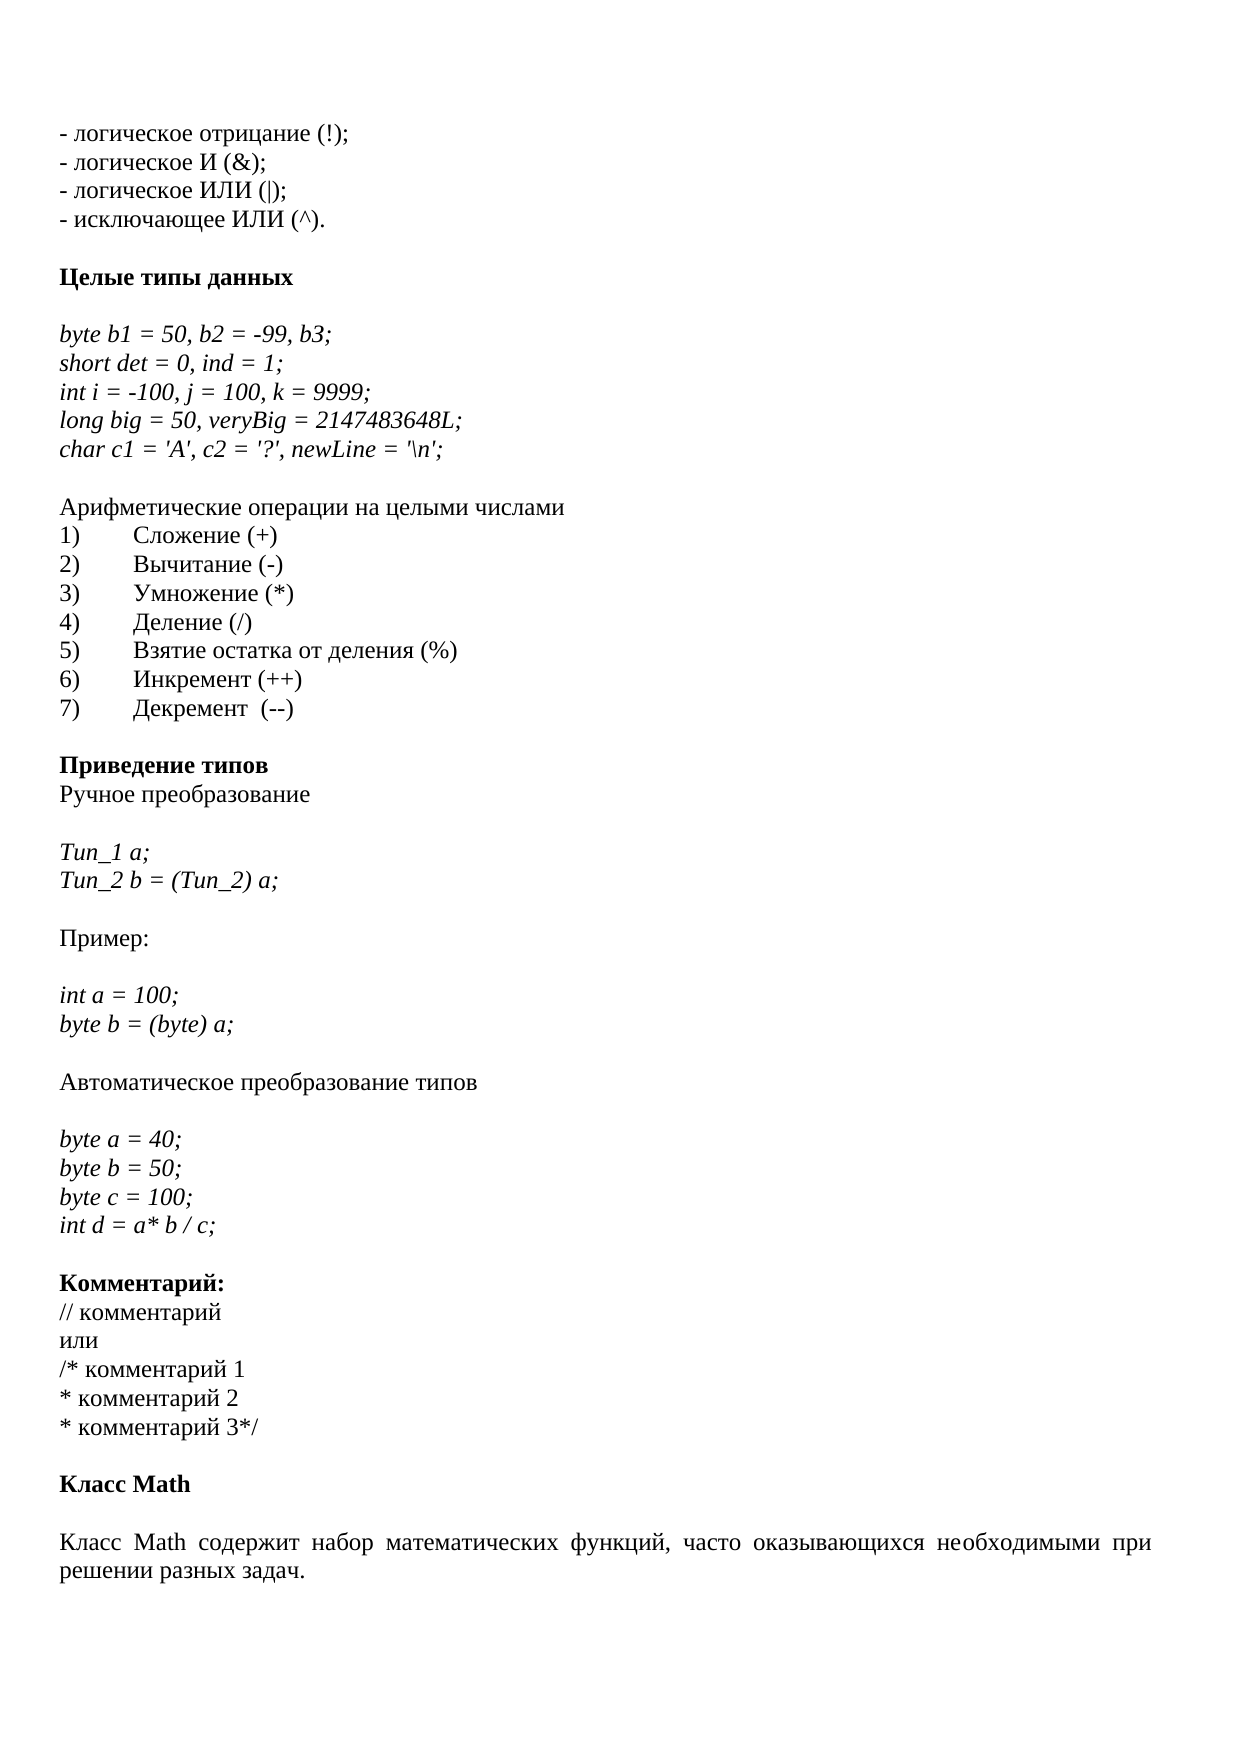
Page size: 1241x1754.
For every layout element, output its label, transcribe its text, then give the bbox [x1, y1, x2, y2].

list Декремент (--) [59, 693, 1152, 722]
text int i = -100, j = 100, k = 9999; [59, 377, 1152, 406]
text Автоматическое преобразование типов [59, 1067, 1152, 1096]
text Арифметические операции на целыми числами [59, 492, 1152, 521]
list Взятие остатка от деления (%) [59, 636, 1152, 664]
text - логическое ИЛИ (|); [59, 176, 1152, 204]
list Умножение (*) [59, 578, 1152, 607]
text long big = 50, veryBig = 2147483648L; [59, 406, 1152, 434]
list Сложение (+) [59, 521, 1152, 549]
text Приведение типов [59, 751, 1152, 779]
text Ручное преобразование [59, 779, 1152, 808]
text - логическое И (&); [59, 147, 1152, 176]
text byte с = 100; [59, 1182, 1152, 1211]
text Тип_1 a; [59, 837, 1152, 866]
text byte a = 40; [59, 1124, 1152, 1153]
text Класс Math содержит набор математических функций, часто оказывающихся необходимыми при решении разных задач. [59, 1527, 1152, 1584]
text /* комментарий 1 [59, 1354, 1152, 1383]
text - логическое отрицание (!); [59, 118, 1152, 147]
text - исключающее ИЛИ (^). [59, 204, 1152, 233]
text byte b = (byte) a; [59, 1009, 1152, 1038]
text short det = 0, ind = 1; [59, 348, 1152, 377]
list Деление (/) [59, 607, 1152, 636]
text byte b1 = 50, b2 = -99, bЗ; [59, 319, 1152, 348]
list Инкремент (++) [59, 664, 1152, 693]
text Комментарий: [59, 1268, 1152, 1297]
text int d = a* b / с; [59, 1211, 1152, 1239]
text // комментарий [59, 1297, 1152, 1326]
text Класс Math [59, 1469, 1152, 1498]
text byte b = 50; [59, 1153, 1152, 1182]
text Пример: [59, 923, 1152, 952]
text Тип_2 b = (Тип_2) a; [59, 866, 1152, 894]
text или [59, 1326, 1152, 1354]
list Вычитание (-) [59, 549, 1152, 578]
text Целые типы данных [59, 262, 1152, 291]
text * комментарий 3*/ [59, 1412, 1152, 1441]
text int a = 100; [59, 981, 1152, 1009]
text * комментарий 2 [59, 1383, 1152, 1412]
text char c1 = 'A', c2 = '?', newLine = '\n'; [59, 434, 1152, 463]
